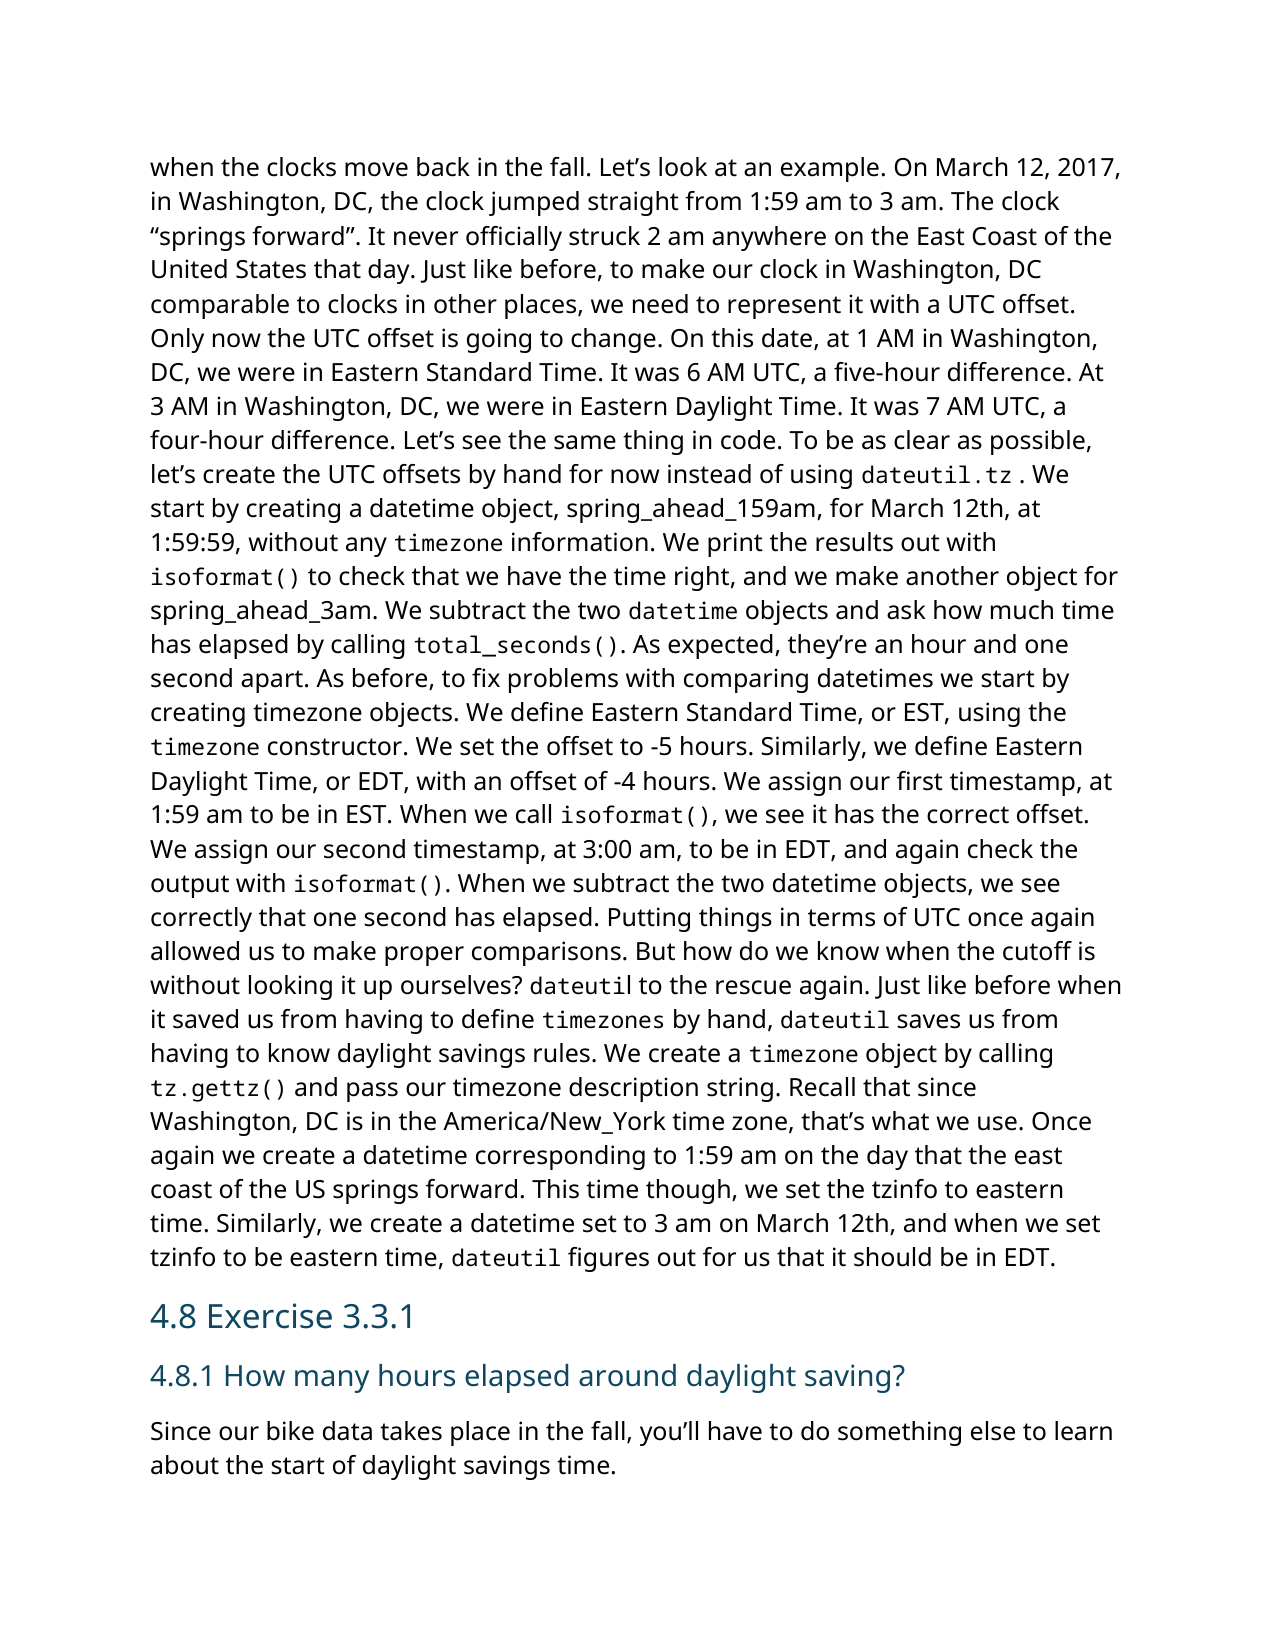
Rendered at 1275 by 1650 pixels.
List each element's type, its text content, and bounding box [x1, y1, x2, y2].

text Since our bike data takes place in the fall, you’ll have to do something else to learn about the start of daylight savings time. [150, 1413, 1125, 1481]
subtitle 4.8.1 How many hours elapsed around daylight saving? [150, 1355, 1125, 1394]
subtitle 4.8 Exercise 3.3.1 [150, 1293, 1125, 1338]
